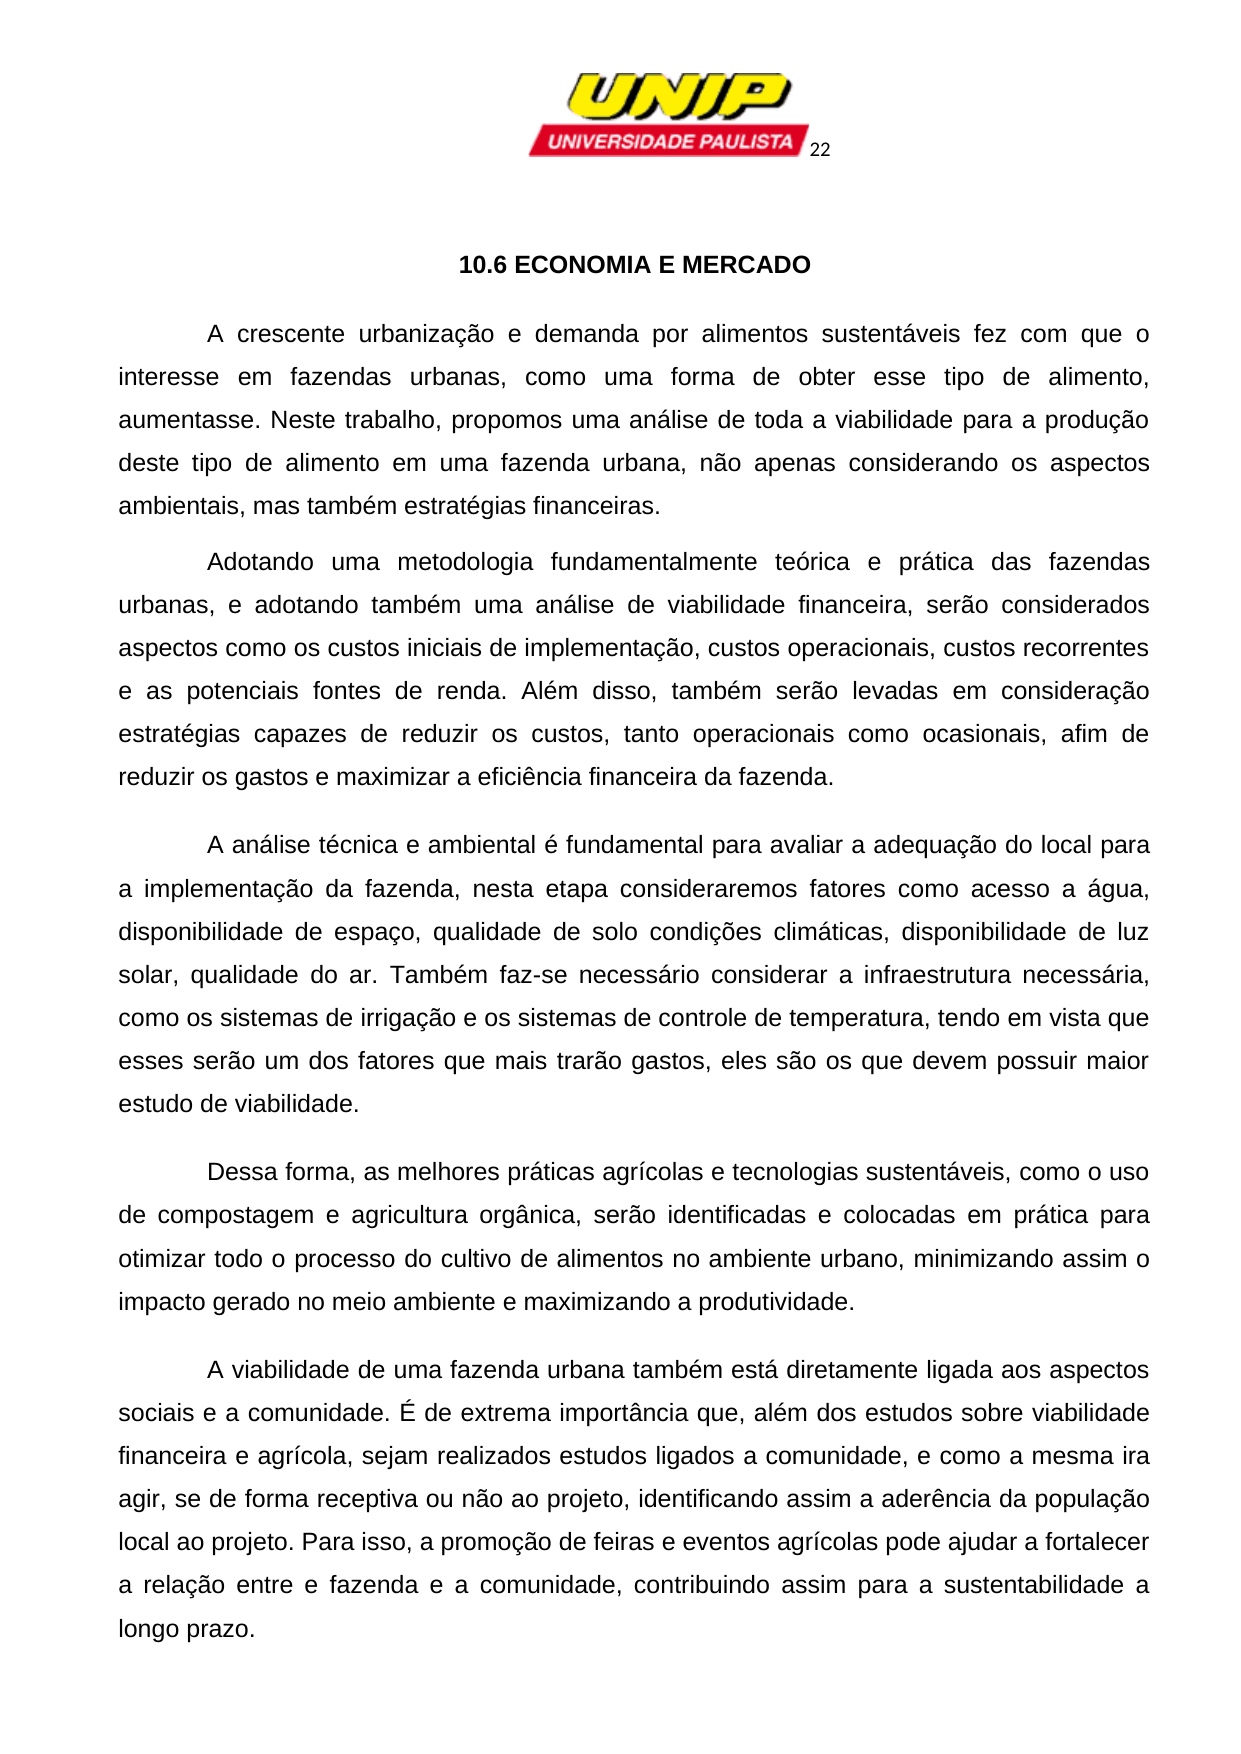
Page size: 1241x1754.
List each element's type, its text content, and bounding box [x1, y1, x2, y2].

text A viabilidade de uma fazenda urbana também está diretamente ligada aos aspectos sociais e a comunidade. É de extrema importância que, além dos estudos sobre viabilidade financeira e agrícola, sejam realizados estudos ligados a comunidade, e como a mesma ira agir, se de forma receptiva ou não ao projeto, identificando assim a aderência da população local ao projeto. Para isso, a promoção de feiras e eventos agrícolas pode ajudar a fortalecer a relação entre e fazenda e a comunidade, contribuindo assim para a sustentabilidade a longo prazo. [118, 1355, 1152, 1642]
text Dessa forma, as melhores práticas agrícolas e tecnologias sustentáveis, como o uso de compostagem e agricultura orgânica, serão identificadas e colocadas em prática para otimizar todo o processo do cultivo de alimentos no ambiente urbano, minimizando assim o impacto gerado no meio ambiente e maximizando a produtividade. [118, 1157, 1152, 1315]
subtitle 10.6 ECONOMIA E MERCADO [118, 250, 1152, 279]
picture [528, 73, 810, 157]
text Adotando uma metodologia fundamentalmente teórica e prática das fazendas urbanas, e adotando também uma análise de viabilidade financeira, serão considerados aspectos como os custos iniciais de implementação, custos operacionais, custos recorrentes e as potenciais fontes de renda. Além disso, também serão levadas em consideração estratégias capazes de reduzir os custos, tanto operacionais como ocasionais, afim de reduzir os gastos e maximizar a eficiência financeira da fazenda. [118, 547, 1152, 791]
text A análise técnica e ambiental é fundamental para avaliar a adequação do local para a implementação da fazenda, nesta etapa consideraremos fatores como acesso a água, disponibilidade de espaço, qualidade de solo condições climáticas, disponibilidade de luz solar, qualidade do ar. Também faz-se necessário considerar a infraestrutura necessária, como os sistemas de irrigação e os sistemas de controle de temperatura, tendo em vista que esses serão um dos fatores que mais trarão gastos, eles são os que devem possuir maior estudo de viabilidade. [118, 830, 1152, 1118]
text A crescente urbanização e demanda por alimentos sustentáveis fez com que o interesse em fazendas urbanas, como uma forma de obter esse tipo de alimento, aumentasse. Neste trabalho, propomos uma análise de toda a viabilidade para a produção deste tipo de alimento em uma fazenda urbana, não apenas considerando os aspectos ambientais, mas também estratégias financeiras. [118, 318, 1152, 520]
